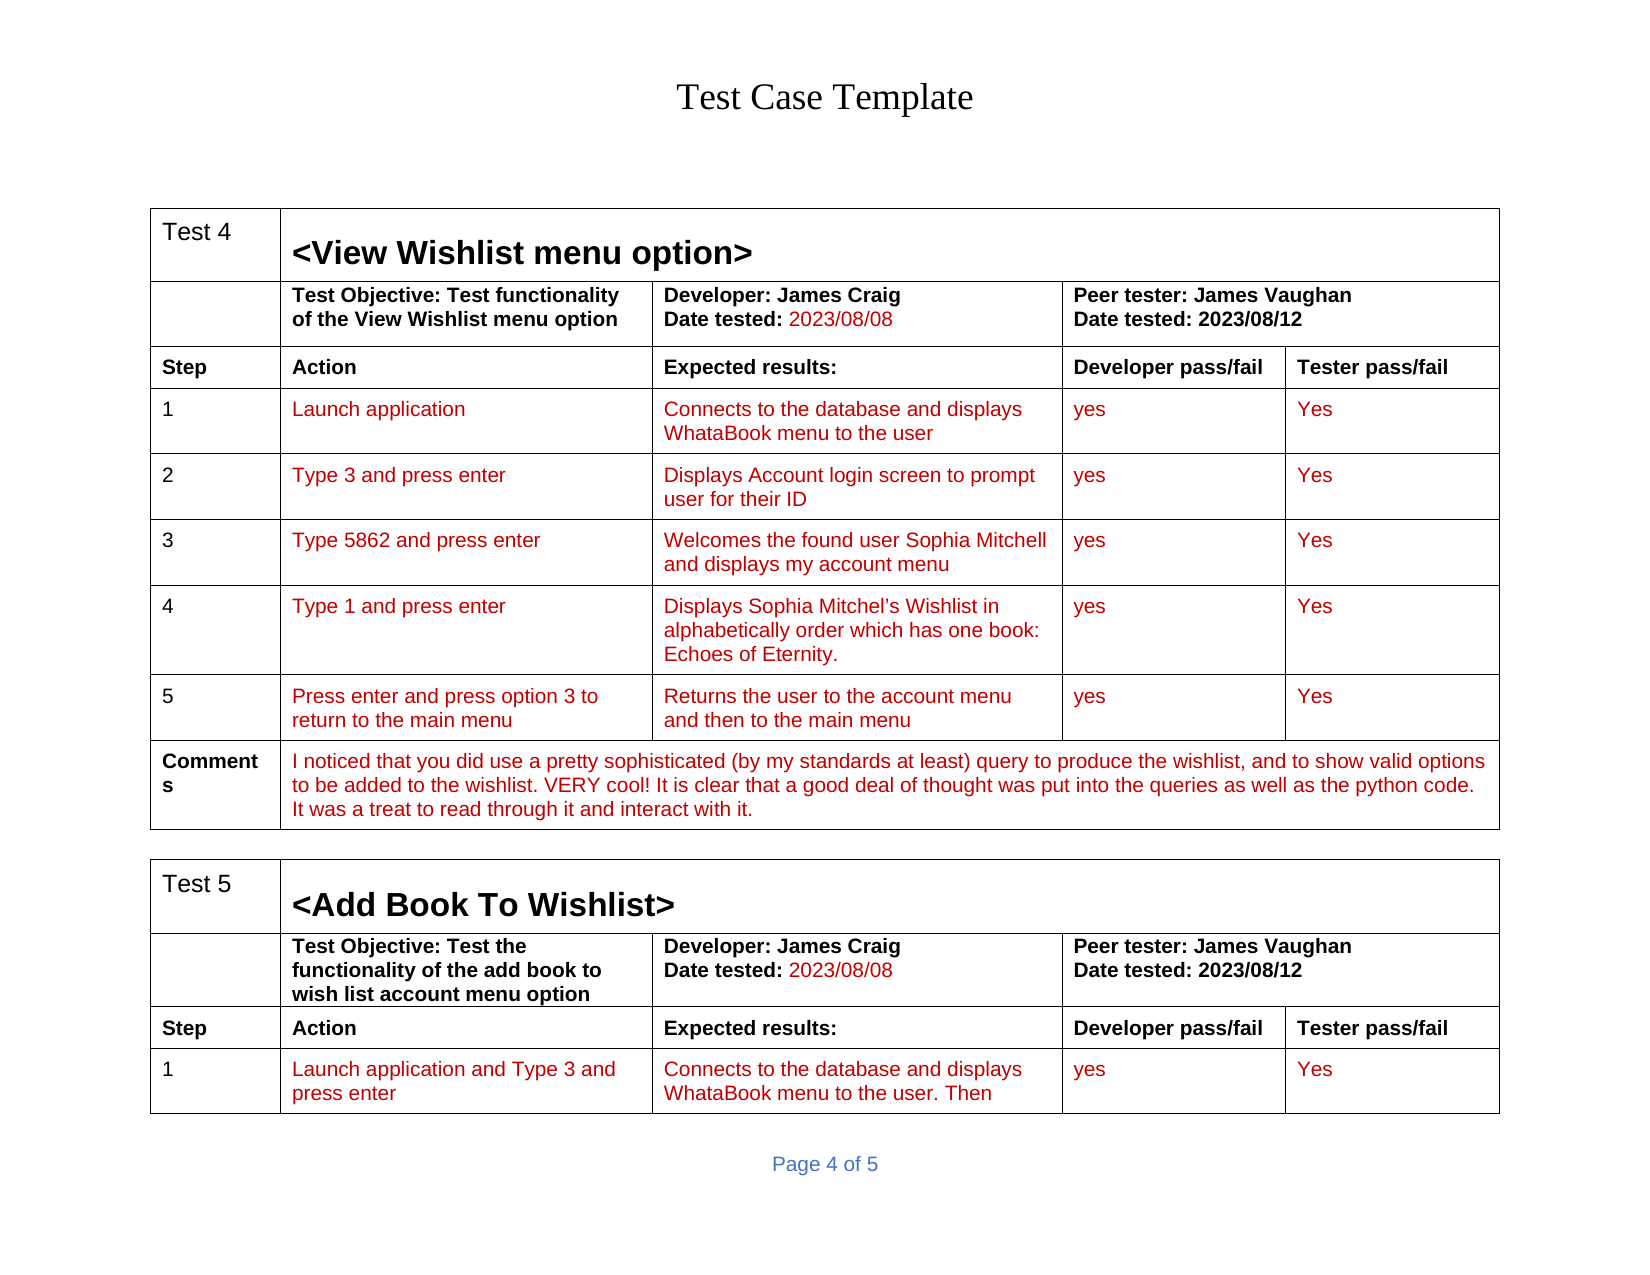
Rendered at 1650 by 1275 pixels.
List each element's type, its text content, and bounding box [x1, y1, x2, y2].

table_cell Yes [1286, 389, 1499, 453]
table_cell Press enter and press option 3 to return to the main menu [281, 675, 652, 740]
table_cell yes [1063, 454, 1285, 519]
table_cell 5 [151, 675, 280, 740]
table_cell Expected results: [653, 347, 1062, 388]
table_cell yes [1063, 586, 1285, 674]
table_cell yes [1063, 389, 1285, 453]
table_cell yes [1063, 675, 1285, 740]
table_cell Yes [1286, 586, 1499, 674]
table_cell [151, 282, 280, 346]
table_cell 2 [151, 454, 280, 519]
table_cell Returns the user to the account menu and then to the main menu [653, 675, 1062, 740]
table_cell Launch application [281, 389, 652, 453]
table_cell Yes [1286, 520, 1499, 584]
table_cell yes [1063, 1049, 1285, 1113]
table_cell 1 [151, 389, 280, 453]
table_cell Action [281, 1007, 652, 1048]
table_cell Comments [151, 741, 280, 829]
table_cell Tester pass/fail [1286, 1007, 1499, 1048]
table_cell Type 5862 and press enter [281, 520, 652, 584]
table_cell Type 1 and press enter [281, 586, 652, 674]
table_cell Displays Sophia Mitchel’s Wishlist in alphabetically order which has one book: Echoes of Eternity. [653, 586, 1062, 674]
table_cell Yes [1286, 1049, 1499, 1113]
table_header <View Wishlist menu option> [281, 209, 1499, 281]
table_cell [653, 1049, 1062, 1113]
table_cell Type 3 and press enter [281, 454, 652, 519]
table_cell 1 [151, 1049, 280, 1113]
table_cell Connects to the database and displays WhataBook menu to the user [653, 389, 1062, 453]
table_header Test 5 [151, 860, 280, 933]
table_cell Developer pass/fail [1063, 347, 1285, 388]
table_cell Action [281, 347, 652, 388]
table_header <Add Book To Wishlist> [281, 860, 1499, 933]
table_cell 4 [151, 586, 280, 674]
table_cell Welcomes the found user Sophia Mitchell and displays my account menu [653, 520, 1062, 584]
table_cell Peer tester: James Vaughan Date tested: 2023/08/12 [1063, 934, 1499, 1006]
table_cell Developer: James Craig Date tested: 2023/08/08 [653, 282, 1062, 346]
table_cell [281, 1049, 652, 1113]
table_cell Developer pass/fail [1063, 1007, 1285, 1048]
table_cell Yes [1286, 454, 1499, 519]
table_cell Peer tester: James Vaughan Date tested: 2023/08/12 [1063, 282, 1499, 346]
table_cell Displays Account login screen to prompt user for their ID [653, 454, 1062, 519]
table_cell Test Objective: Test functionality of the View Wishlist menu option [281, 282, 652, 346]
table_cell yes [1063, 520, 1285, 584]
table_cell Step [151, 1007, 280, 1048]
table_cell 3 [151, 520, 280, 584]
table_header Test 4 [151, 209, 280, 281]
table_cell Step [151, 347, 280, 388]
table_cell [151, 934, 280, 1006]
table_cell I noticed that you did use a pretty sophisticated (by my standards at least) query to produce the wishlist, and to show valid options to be added to the wishlist. VERY cool! It is clear that a good deal of thought was put into the queries as well as the python code. It was a treat to read through it and interact with it. [281, 741, 1499, 829]
table_cell Expected results: [653, 1007, 1062, 1048]
table_cell Tester pass/fail [1286, 347, 1499, 388]
table_cell Developer: James Craig Date tested: 2023/08/08 [653, 934, 1062, 1006]
table_cell Test Objective: Test the functionality of the add book to wish list account menu option [281, 934, 652, 1006]
table_cell Yes [1286, 675, 1499, 740]
